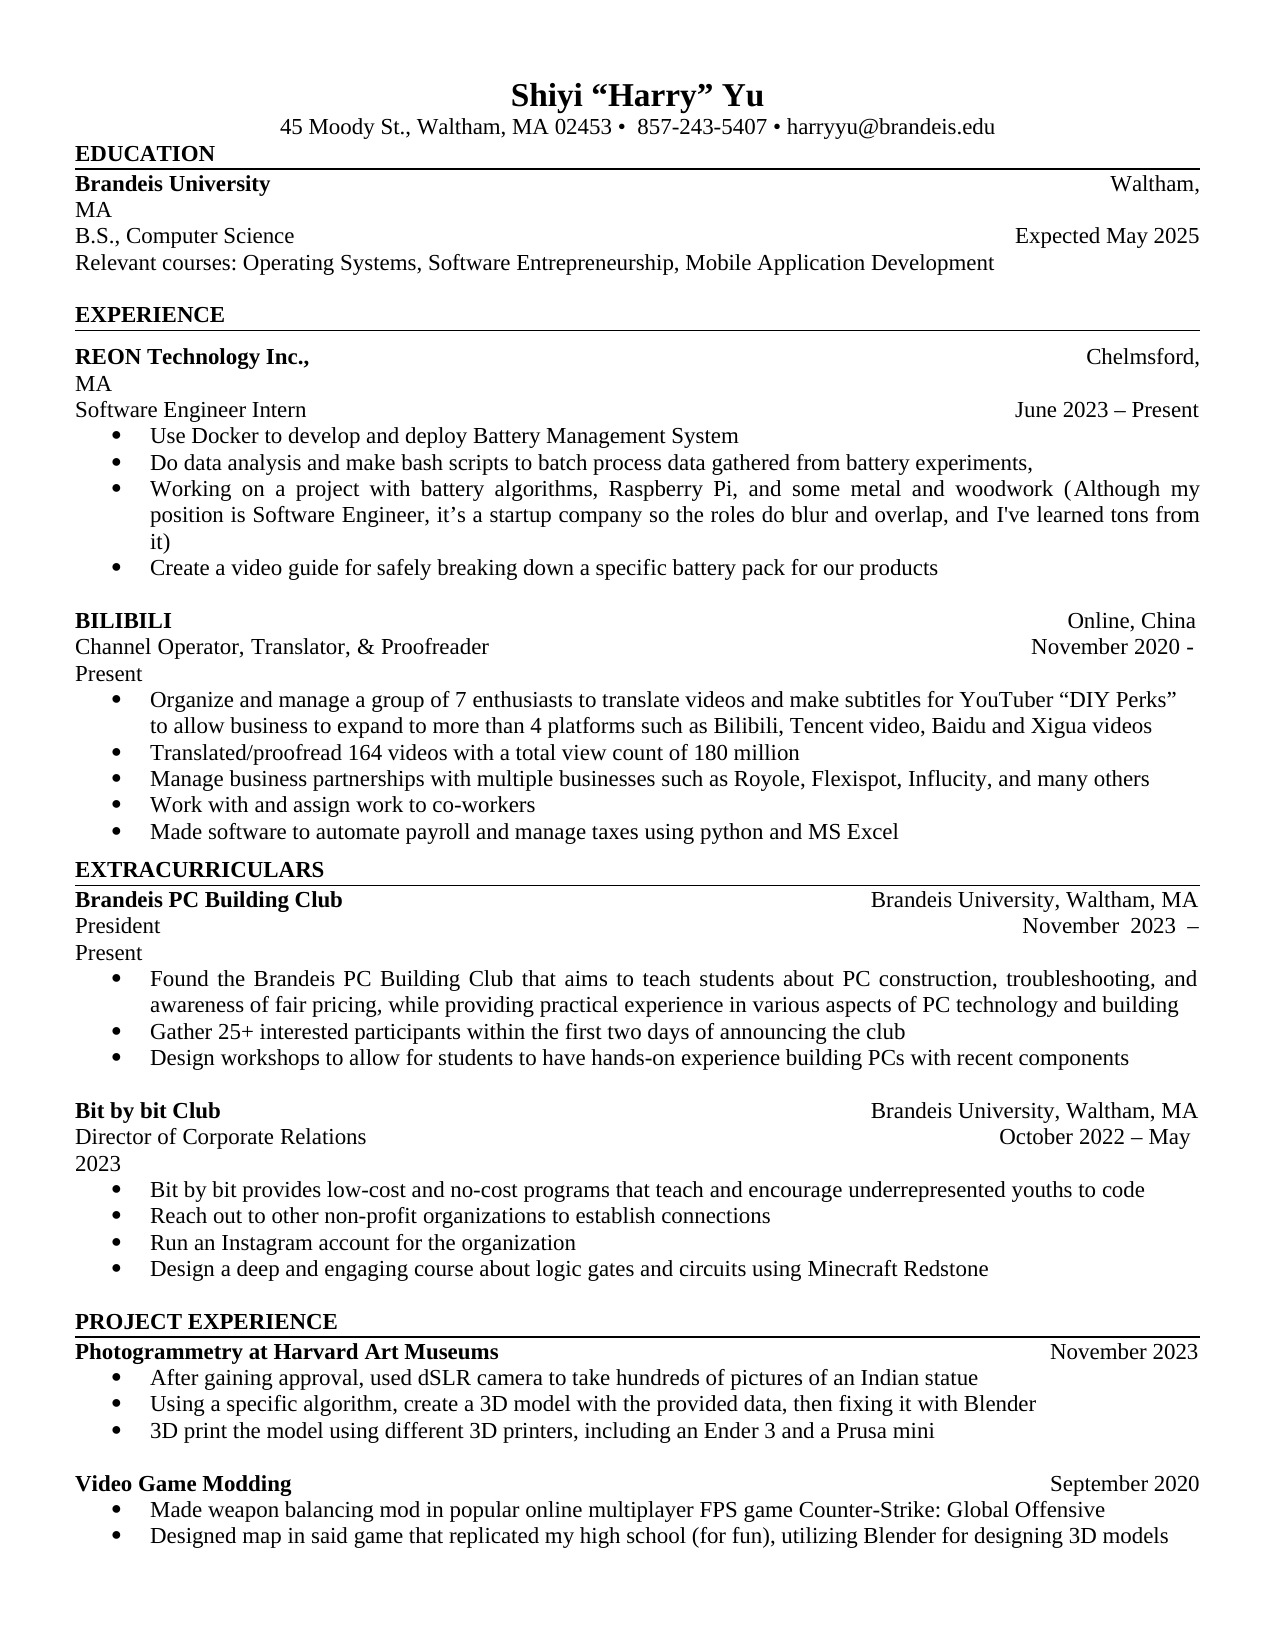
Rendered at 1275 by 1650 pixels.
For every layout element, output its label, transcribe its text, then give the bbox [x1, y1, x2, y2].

text Brandeis University Waltham, MA [75, 170, 1200, 222]
text Channel Operator, Translator, & Proofreader November 2020 - Present [75, 633, 1200, 686]
list Made weapon balancing mod in popular online multiplayer FPS game Counter-Strike: Global Offensive [112, 1496, 1200, 1522]
text B.S., Computer Science Expected May 2025 [75, 222, 1200, 249]
list Work with and assign work to co-workers [112, 791, 1200, 818]
list Working on a project with battery algorithms, Raspberry Pi, and some metal and woodwork (Although my position is Software Engineer, it’s a startup company so the roles do blur and overlap, and I've learned tons from it) [112, 475, 1200, 554]
text Bit by bit Club Brandeis University, Waltham, MA [75, 1071, 1200, 1123]
list 3D print the model using different 3D printers, including an Ender 3 and a Prusa mini [112, 1417, 1200, 1443]
list Gather 25+ interested participants within the first two days of announcing the club [112, 1018, 1200, 1044]
text EXTRACURRICULARS [75, 856, 1200, 885]
text Video Game Modding September 2020 [75, 1469, 1200, 1496]
list Create a video guide for safely breaking down a specific battery pack for our products [112, 554, 1200, 581]
text EXPERIENCE [75, 301, 1200, 330]
text Brandeis PC Building Club Brandeis University, Waltham, MA [75, 886, 1200, 912]
list Manage business partnerships with multiple businesses such as Royole, Flexispot, Influcity, and many others [112, 765, 1200, 791]
list Found the Brandeis PC Building Club that aims to teach students about PC construction, troubleshooting, and awareness of fair pricing, while providing practical experience in various aspects of PC technology and building [112, 965, 1200, 1018]
list Reach out to other non-profit organizations to establish connections [112, 1202, 1200, 1229]
text Relevant courses: Operating Systems, Software Entrepreneurship, Mobile Application Development [75, 249, 1200, 275]
list Designed map in said game that replicated my high school (for fun), utilizing Blender for designing 3D models [112, 1522, 1200, 1549]
text EDUCATION [75, 140, 1200, 168]
text Shiyi “Harry” Yu [75, 75, 1200, 113]
list Made software to automate payroll and manage taxes using python and MS Excel [112, 818, 1200, 844]
list After gaining approval, used dSLR camera to take hundreds of pictures of an Indian statue [112, 1364, 1200, 1391]
list Run an Instagram account for the organization [112, 1229, 1200, 1255]
list Organize and manage a group of 7 enthusiasts to translate videos and make subtitles for YouTuber “DIY Perks” to allow business to expand to more than 4 platforms such as Bilibili, Tencent video, Baidu and Xigua videos [112, 686, 1200, 739]
text President November 2023 – Present [75, 912, 1200, 965]
text Photogrammetry at Harvard Art Museums November 2023 [75, 1338, 1200, 1364]
list Bit by bit provides low-cost and no-cost programs that teach and encourage underrepresented youths to code [112, 1176, 1200, 1202]
text Director of Corporate Relations October 2022 – May 2023 [75, 1123, 1200, 1176]
list Use Docker to develop and deploy Battery Management System [112, 422, 1200, 449]
list Using a specific algorithm, create a 3D model with the provided data, then fixing it with Blender [112, 1391, 1200, 1417]
text BILIBILI Online, China [75, 607, 1200, 633]
list Do data analysis and make bash scripts to batch process data gathered from battery experiments, [112, 449, 1200, 475]
list Translated/proofread 164 videos with a total view count of 180 million [112, 739, 1200, 765]
text 45 Moody St., Waltham, MA 02453 • 857-243-5407 • harryyu@brandeis.edu [75, 113, 1200, 140]
list Design workshops to allow for students to have hands-on experience building PCs with recent components [112, 1044, 1200, 1071]
list Design a deep and engaging course about logic gates and circuits using Minecraft Redstone [112, 1255, 1200, 1281]
text REON Technology Inc., Chelmsford, MA [75, 343, 1200, 396]
text Software Engineer Intern June 2023 – Present [75, 396, 1200, 422]
text PROJECT EXPERIENCE [75, 1308, 1200, 1336]
